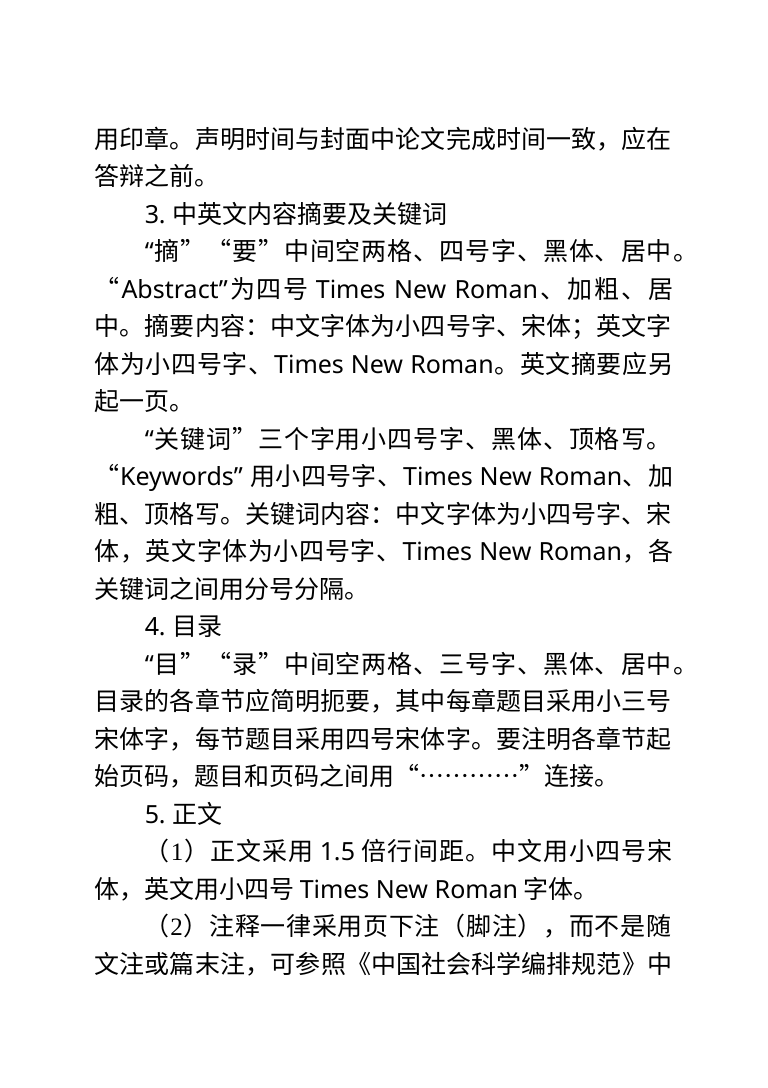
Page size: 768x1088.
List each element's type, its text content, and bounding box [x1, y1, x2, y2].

text （1）正文采用1.5倍行间距。中文用小四号宋体，英文用小四号Times New Roman字体。 [94, 831, 673, 906]
text “摘”“要”中间空两格、四号字、黑体、居中。“Abstract”为四号Times New Roman、加粗、居中。摘要内容：中文字体为小四号字、宋体；英文字体为小四号字、Times New Roman。英文摘要应另起一页。 [94, 231, 673, 418]
text “关键词”三个字用小四号字、黑体、顶格写。“Keywords” 用小四号字、Times New Roman、加粗、顶格写。关键词内容：中文字体为小四号字、宋体，英文字体为小四号字、Times New Roman，各关键词之间用分号分隔。 [94, 418, 673, 606]
text “目”“录”中间空两格、三号字、黑体、居中。目录的各章节应简明扼要，其中每章题目采用小三号宋体字，每节题目采用四号宋体字。要注明各章节起始页码，题目和页码之间用“…………”连接。 [94, 643, 673, 793]
text 4. 目录 [94, 606, 673, 643]
text 3. 中英文内容摘要及关键词 [94, 193, 673, 231]
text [94, 906, 673, 981]
text 5. 正文 [94, 793, 673, 831]
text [94, 118, 673, 193]
